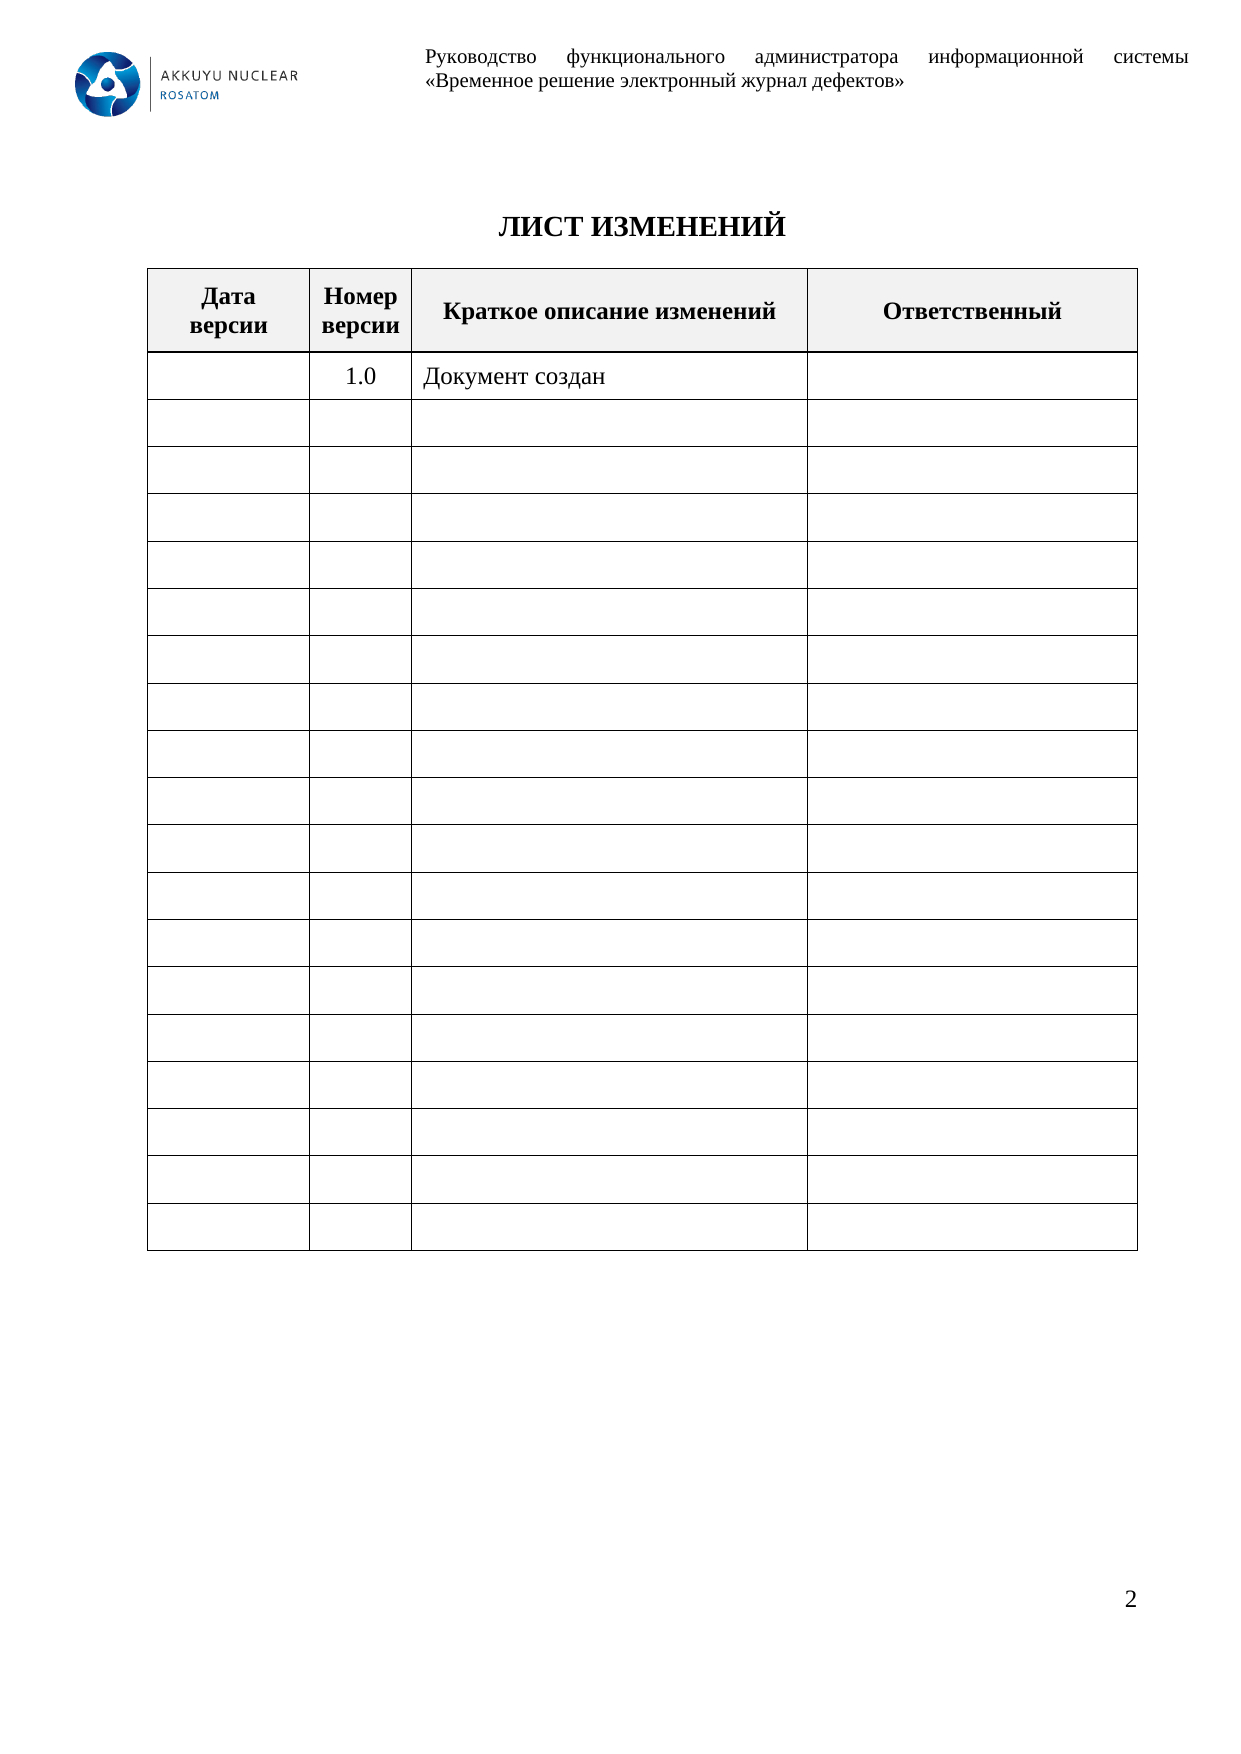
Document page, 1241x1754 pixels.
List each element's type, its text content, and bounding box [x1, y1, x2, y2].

table_cell [412, 873, 807, 919]
table_cell [148, 684, 309, 730]
table_cell [808, 778, 1137, 824]
table_cell [148, 1204, 309, 1250]
table_cell [148, 731, 309, 777]
table_cell [310, 1109, 411, 1155]
table_cell [412, 542, 807, 588]
table_cell [148, 447, 309, 493]
table_cell [808, 494, 1137, 541]
table_cell [310, 494, 411, 541]
table_cell [808, 684, 1137, 730]
table_cell [310, 873, 411, 919]
table_cell [412, 778, 807, 824]
table_cell [808, 731, 1137, 777]
table_cell 1.0 [310, 353, 411, 399]
table_cell [808, 967, 1137, 1013]
table_header Ответственный [808, 269, 1137, 351]
table_header Номер версии [310, 269, 411, 351]
table_cell [412, 825, 807, 872]
table_cell [808, 353, 1137, 399]
table_cell [808, 1156, 1137, 1203]
table_cell [148, 920, 309, 966]
table_cell [808, 1062, 1137, 1108]
table_cell [412, 636, 807, 682]
table_cell [148, 1015, 309, 1061]
table_cell [310, 1015, 411, 1061]
text ЛИСТ ИЗМЕНЕНИЙ [148, 209, 1137, 243]
table_cell [148, 400, 309, 446]
table_cell [148, 825, 309, 872]
table_cell [808, 589, 1137, 635]
table_cell [310, 731, 411, 777]
table_cell [808, 873, 1137, 919]
table_cell [412, 447, 807, 493]
table_cell [310, 1156, 411, 1203]
table_cell [412, 1062, 807, 1108]
table_cell [310, 1204, 411, 1250]
table_cell Документ создан [412, 353, 807, 399]
table_cell [148, 778, 309, 824]
table_cell [310, 1062, 411, 1108]
table_cell [412, 731, 807, 777]
table_cell [310, 920, 411, 966]
table_cell [808, 636, 1137, 682]
table_cell [310, 684, 411, 730]
table_cell [808, 1109, 1137, 1155]
table_cell [808, 542, 1137, 588]
table_cell [310, 967, 411, 1013]
table_cell [310, 636, 411, 682]
table_cell [310, 589, 411, 635]
table_cell [412, 1156, 807, 1203]
table_cell [310, 400, 411, 446]
table_cell [808, 1015, 1137, 1061]
table_cell [808, 447, 1137, 493]
table_header Краткое описание изменений [412, 269, 807, 351]
table_cell [148, 967, 309, 1013]
table_cell [808, 825, 1137, 872]
table_cell [808, 920, 1137, 966]
table_cell [412, 494, 807, 541]
table_cell [148, 494, 309, 541]
table_cell [148, 636, 309, 682]
table_cell [412, 1015, 807, 1061]
table_cell [310, 825, 411, 872]
table_cell [412, 1204, 807, 1250]
picture [61, 44, 315, 124]
table_cell [148, 353, 309, 399]
table_cell [412, 589, 807, 635]
table_cell [148, 542, 309, 588]
table_cell [412, 684, 807, 730]
table_cell [412, 1109, 807, 1155]
table_cell [148, 1062, 309, 1108]
table_cell [310, 778, 411, 824]
table_cell [148, 1109, 309, 1155]
table_cell [412, 967, 807, 1013]
table_cell [808, 1204, 1137, 1250]
table_cell [148, 873, 309, 919]
table_cell [148, 589, 309, 635]
table_cell [412, 400, 807, 446]
table_header Дата версии [148, 269, 309, 351]
table_cell [412, 920, 807, 966]
table_cell [310, 447, 411, 493]
table_cell [310, 542, 411, 588]
table_cell [808, 400, 1137, 446]
table_cell [148, 1156, 309, 1203]
